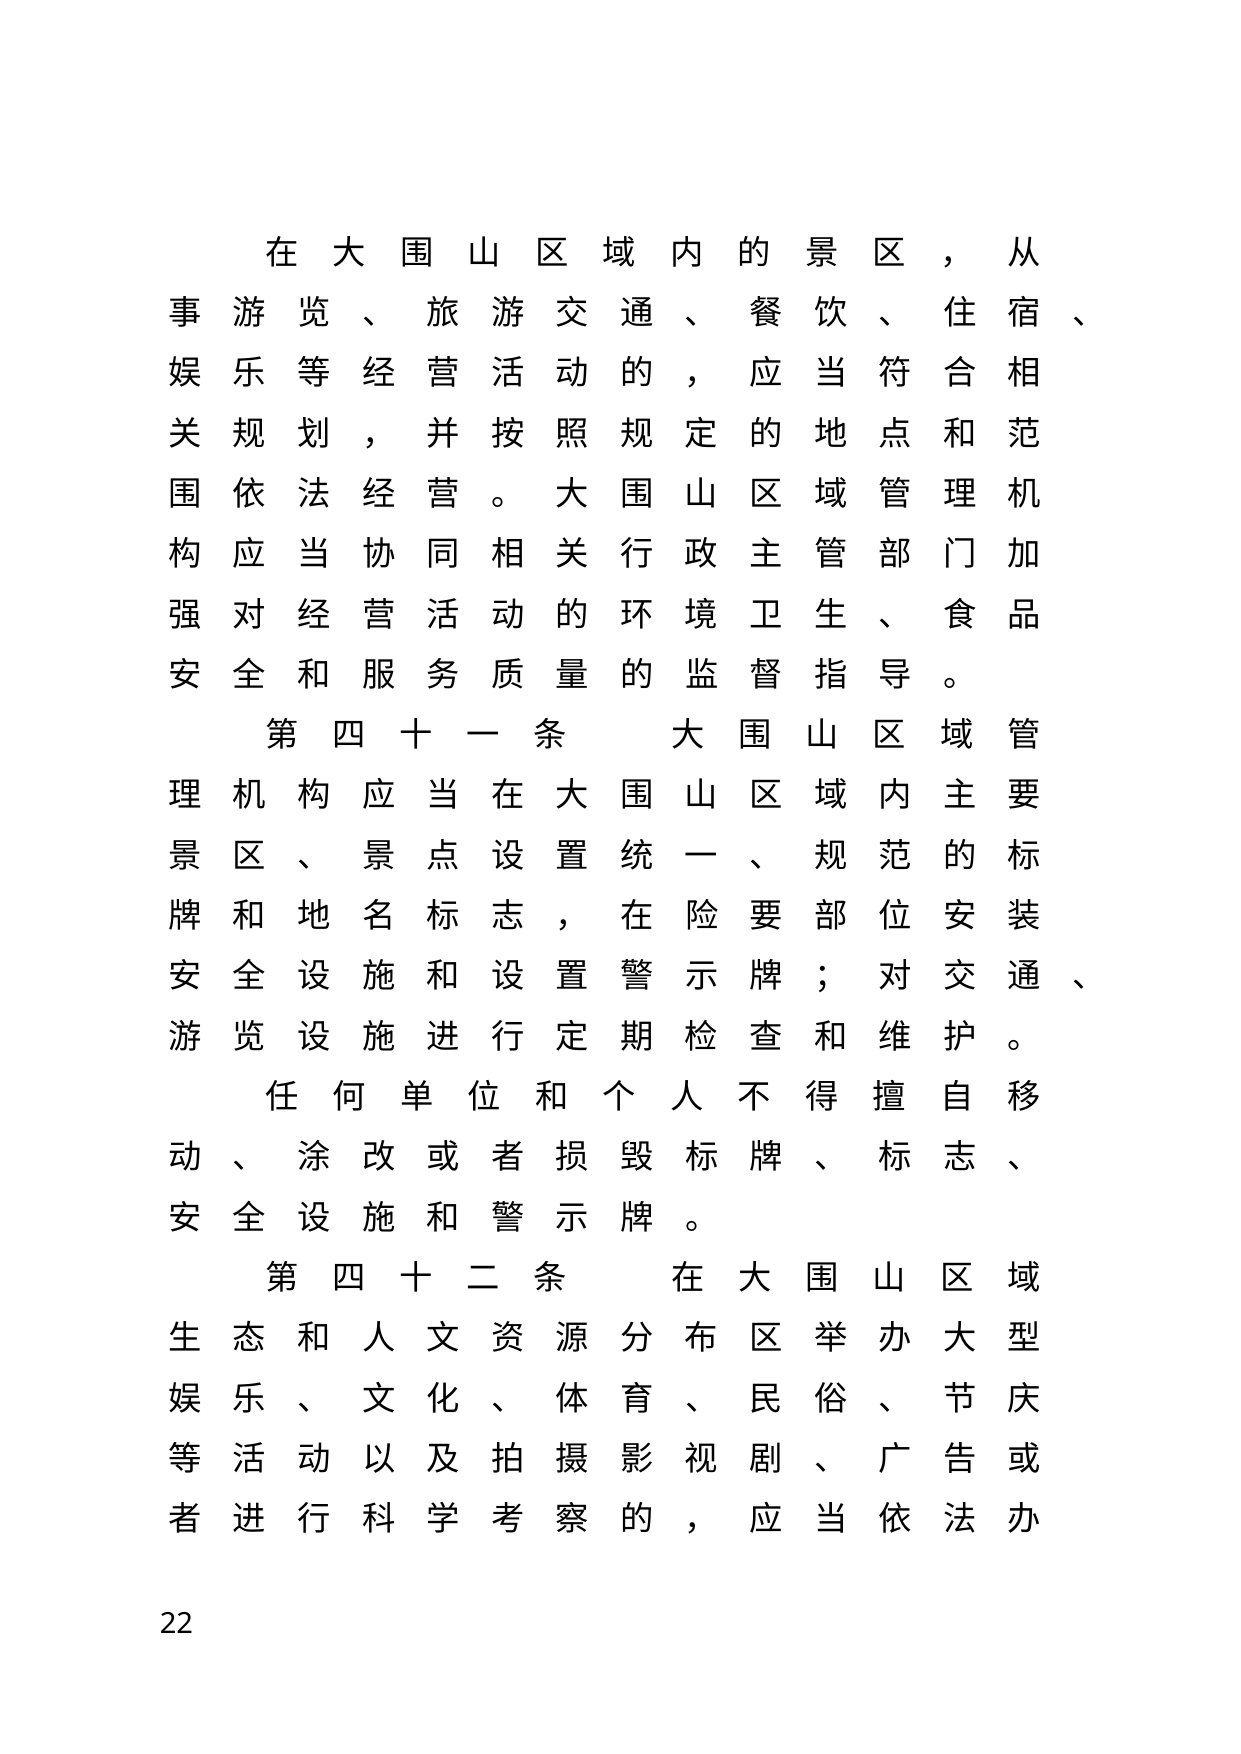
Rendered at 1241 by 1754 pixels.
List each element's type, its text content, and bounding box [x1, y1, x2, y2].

text 任何单位和个人不得擅自移动、涂改或者损毁标牌、标志、安全设施和警示牌。 [168, 1064, 1072, 1245]
text 第四十一条 大围山区域管理机构应当在大围山区域内主要景区、景点设置统一、规范的标牌和地名标志，在险要部位安装安全设施和设置警示牌；对交通、游览设施进行定期检查和维护。 [168, 702, 1072, 1064]
text 在大围山区域内的景区，从事游览、旅游交通、餐饮、住宿、娱乐等经营活动的，应当符合相关规划，并按照规定的地点和范围依法经营。大围山区域管理机构应当协同相关行政主管部门加强对经营活动的环境卫生、食品安全和服务质量的监督指导。 [168, 219, 1072, 702]
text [168, 1245, 1072, 1546]
